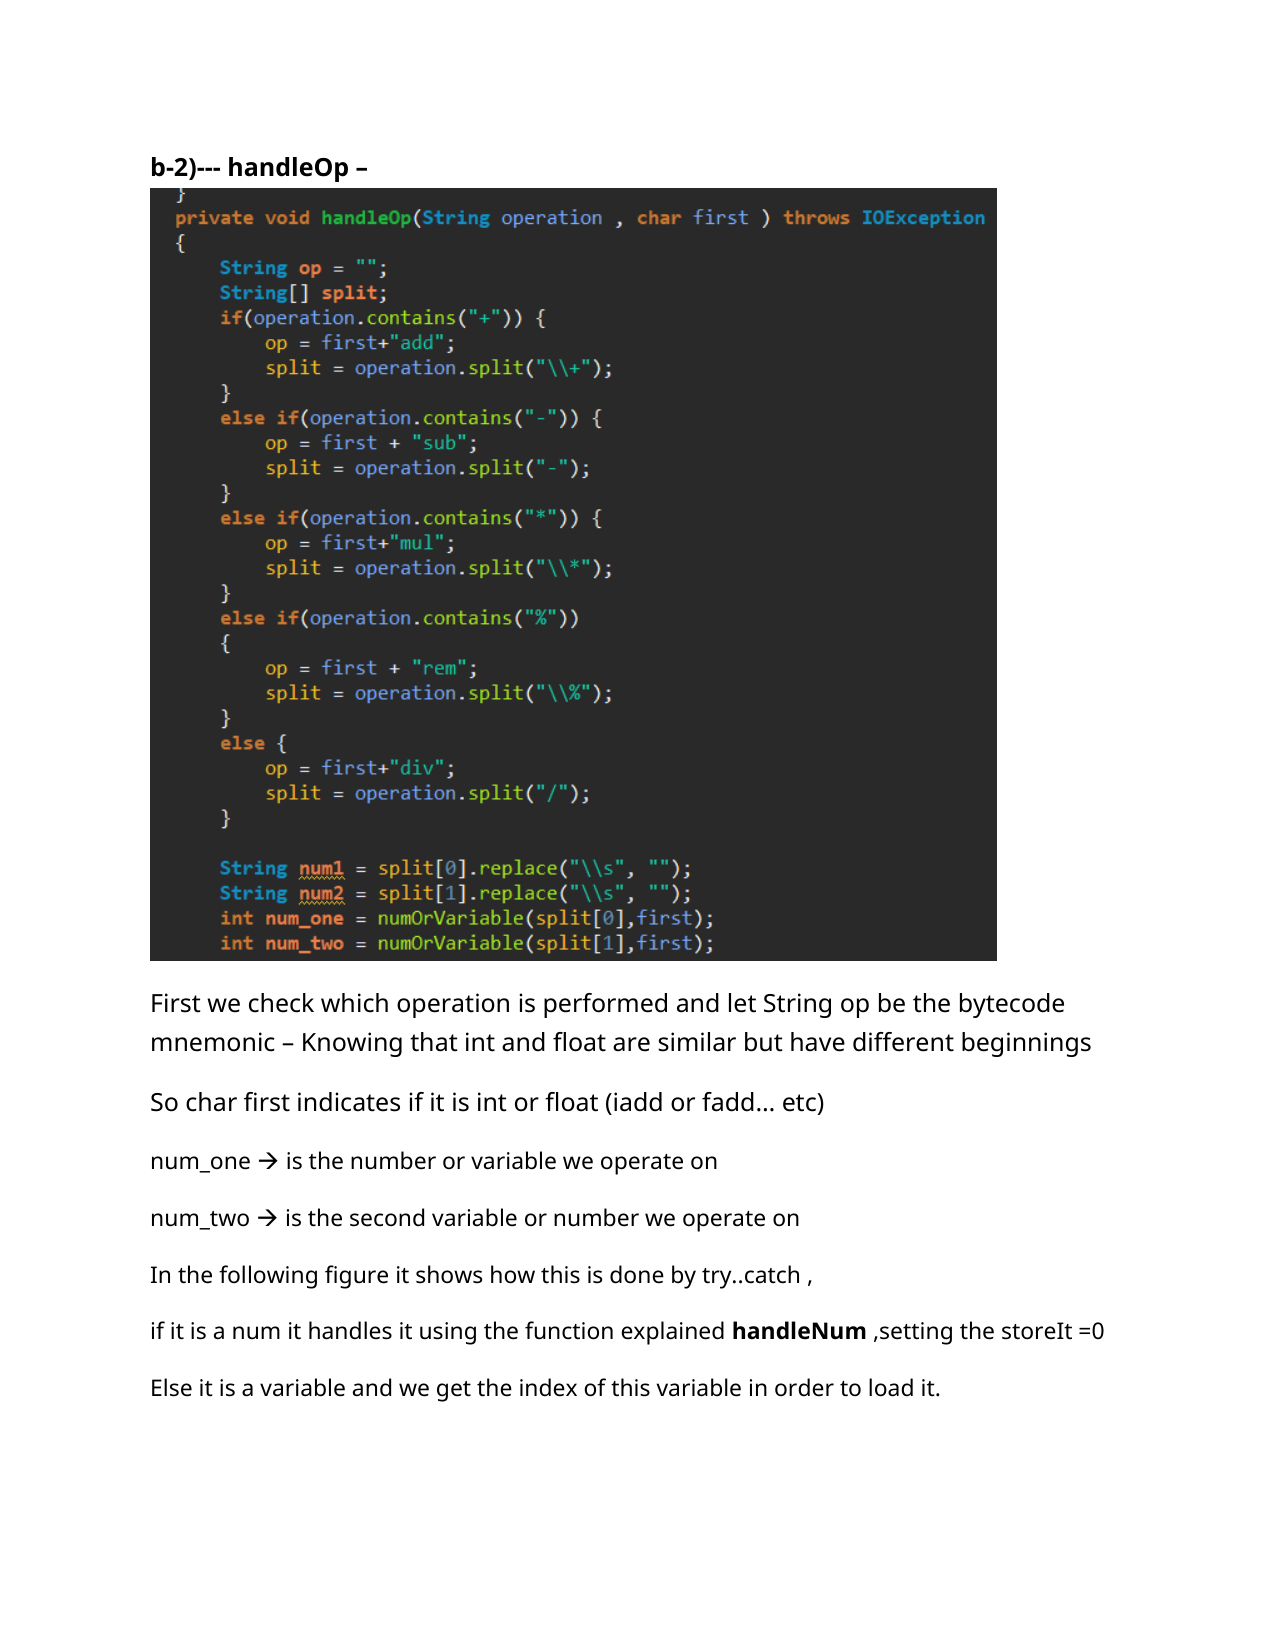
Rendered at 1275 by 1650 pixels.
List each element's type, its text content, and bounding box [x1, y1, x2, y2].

text In the following figure it shows how this is done by try..catch , [150, 1258, 1125, 1290]
text if it is a num it handles it using the function explained handleNum ,setting the storeIt =0 [150, 1315, 1125, 1347]
picture [150, 188, 997, 961]
text First we check which operation is performed and let String op be the bytecode mnemonic – Knowing that int and float are similar but have different beginnings [150, 986, 1125, 1059]
text num_two is the second variable or number we operate on [150, 1202, 1125, 1233]
text So char first indicates if it is int or float (iadd or fadd… etc) [150, 1085, 1125, 1119]
text num_one is the number or variable we operate on [150, 1145, 1125, 1176]
text Else it is a variable and we get the index of this variable in order to load it. [150, 1372, 1125, 1403]
